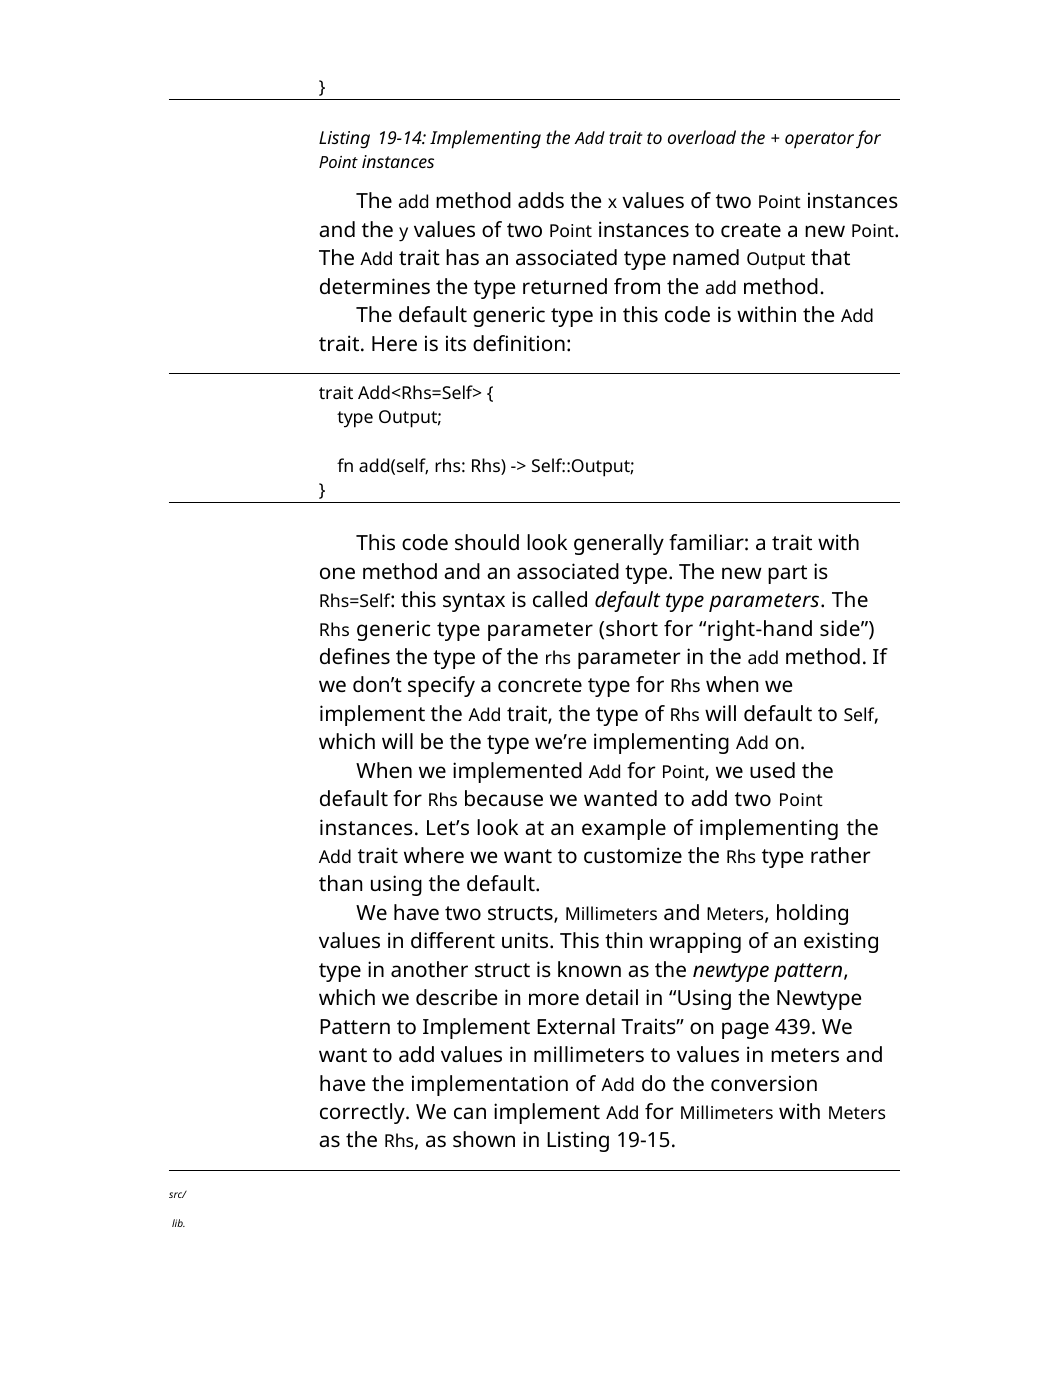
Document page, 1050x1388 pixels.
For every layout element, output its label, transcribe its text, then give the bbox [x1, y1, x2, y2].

text The add method adds the x values of two Point instances and the y values of two Point instances to create a new Point. The Add trait has an associated type named Output that determines the type returned from the add method. [319, 187, 900, 300]
text } [319, 75, 900, 99]
text When we implemented Add for Point, we used the default for Rhs because we wanted to add two Point instances. Let’s look at an example of implementing the Add trait where we want to customize the Rhs type rather than using the default. [319, 756, 900, 898]
text The default generic type in this code is within the Add trait. Here is its definition: [319, 300, 900, 357]
text } [319, 477, 900, 502]
text type Output; [319, 405, 900, 429]
text trait Add<Rhs=Self> { [319, 381, 900, 405]
text This code should look generally familiar: a trait with one method and an associated type. The new part is Rhs=Self: this syntax is called default type parameters. The Rhs generic type parameter (short for “right-hand side”) defines the type of the rhs parameter in the add method. If we don’t specify a concrete type for Rhs when we implement the Add trait, the type of Rhs will default to Self, which will be the type we’re implementing Add on. [319, 528, 900, 756]
text fn add(self, rhs: Rhs) -> Self::Output; [319, 453, 900, 477]
text src/lib.rs [169, 1177, 187, 1231]
list Listing 19-14: Implementing the Add trait to overload the + operator for Point instances [319, 126, 900, 174]
text We have two structs, Millimeters and Meters, holding values in different units. This thin wrapping of an existing type in another struct is known as the newtype pattern, which we describe in more detail in “Using the Newtype Pattern to Implement External Traits” on page 439. We want to add values in millimeters to values in meters and have the implementation of Add do the conversion correctly. We can implement Add for Millimeters with Meters as the Rhs, as shown in Listing 19-15. [319, 898, 900, 1154]
